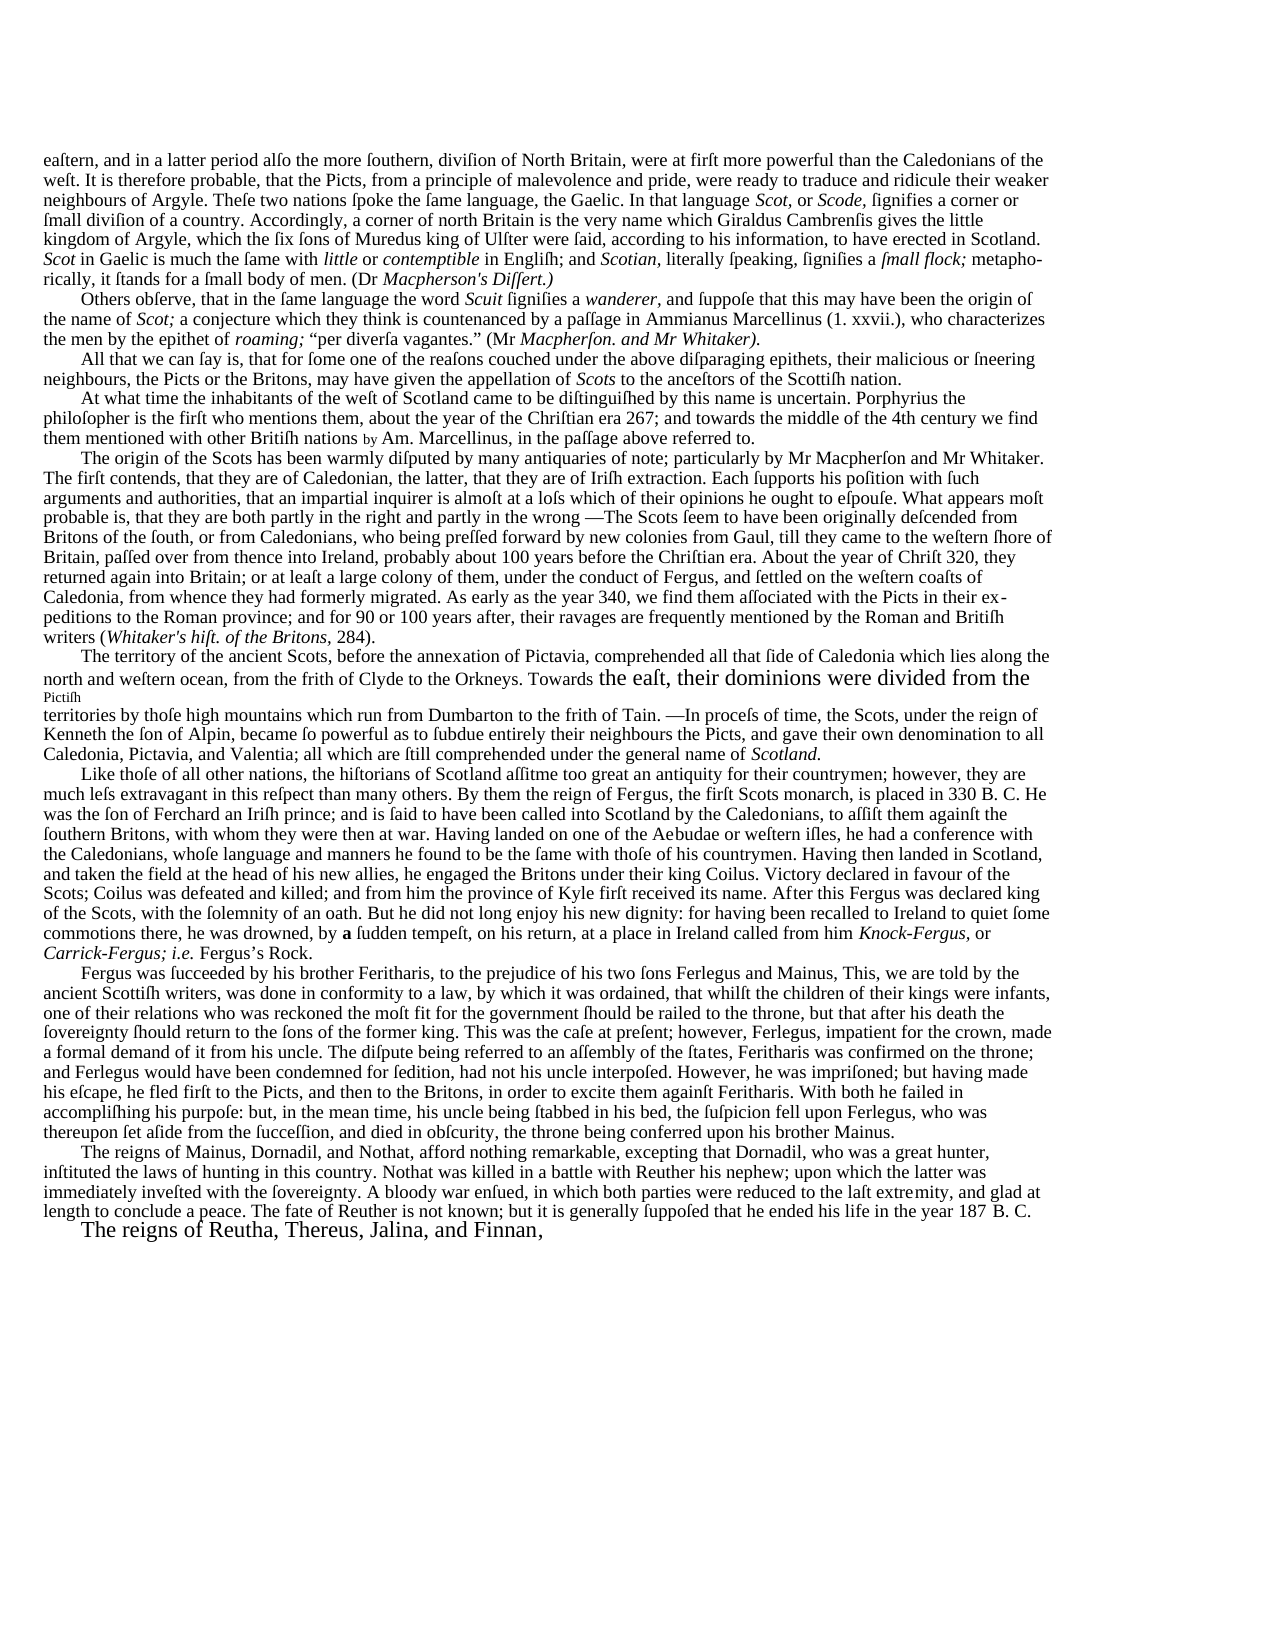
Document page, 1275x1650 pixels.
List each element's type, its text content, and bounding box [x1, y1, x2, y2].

subtitle The reigns of Reutha, Thereus, Jalina, and Finnan, [43, 1222, 1054, 1242]
text All that we can ſay is, that for ſome one of the reaſons couched under the above diſparaging epithets, their malicious or ſneering neighbours, the Picts or the Britons, may have given the appellation of Scots to the anceſtors of the Scottiſh nation. [43, 349, 1054, 389]
text Like thoſe of all other nations, the hiſtorians of Scotland aſſitme too great an antiquity for their countrymen; however, they are much leſs extravagant in this reſpect than many others. By them the reign of Fergus, the firſt Scots monarch, is placed in 330 B. C. He was the ſon of Ferchard an Iriſh prince; and is ſaid to have been called into Scotland by the Caledonians, to aſſiſt them againſt the ſouthern Britons, with whom they were then at war. Having landed on one of the Aebudae or weſtern iſles, he had a conference with the Caledonians, whoſe language and manners he found to be the ſame with thoſe of his countrymen. Having then landed in Scotland, and taken the field at the head of his new allies, he engaged the Britons under their king Coilus. Victory declared in favour of the Scots; Coilus was defeated and killed; and from him the province of Kyle firſt received its name. After this Fergus was declared king of the Scots, with the ſolemnity of an oath. But he did not long enjoy his new dignity: for having been recalled to Ireland to quiet ſome commotions there, he was drowned, by a ſudden tempeſt, on his return, at a place in Ireland called from him Knock-Fergus, or Carrick-Fergus; i.e. Fergus’s Rock. [43, 765, 1054, 963]
text territories by thoſe high mountains which run from Dumbarton to the frith of Tain. —In proceſs of time, the Scots, under the reign of Kenneth the ſon of Alpin, became ſo powerful as to ſubdue entirely their neighbours the Picts, and gave their own denomination to all Caledonia, Pictavia, and Valentia; all which are ſtill comprehended under the general name of Scotland. [43, 705, 1054, 765]
text Fergus was ſucceeded by his brother Feritharis, to the prejudice of his two ſons Ferlegus and Mainus, This, we are told by the ancient Scottiſh writers, was done in conformity to a law, by which it was ordained, that whilſt the children of their kings were infants, one of their relations who was reckoned the moſt fit for the government ſhould be railed to the throne, but that after his death the ſovereignty ſhould return to the ſons of the former king. This was the caſe at preſent; however, Ferlegus, impatient for the crown, made a formal demand of it from his uncle. The diſpute being referred to an aſſembly of the ſtates, Feritharis was confirmed on the throne; and Ferlegus would have been condemned for ſedition, had not his uncle interpoſed. However, he was impriſoned; but having made his eſcape, he fled firſt to the Picts, and then to the Britons, in order to excite them againſt Feritharis. With both he failed in accompliſhing his purpoſe: but, in the mean time, his uncle being ſtabbed in his bed, the ſuſpicion fell upon Ferlegus, who was thereupon ſet aſide from the ſucceſſion, and died in obſcurity, the throne being conferred upon his brother Mainus. [43, 963, 1054, 1142]
text The territory of the ancient Scots, before the annexation of Pictavia, comprehended all that ſide of Caledonia which lies along the north and weſtern ocean, from the frith of Clyde to the Orkneys. Towards the eaſt, their dominions were divided from the Pictiſh [43, 647, 1054, 705]
text At what time the inhabitants of the weſt of Scotland came to be diſtinguiſhed by this name is uncertain. Porphyrius the philoſopher is the firſt who mentions them, about the year of the Chriſtian era 267; and towards the middle of the 4th century we find them mentioned with other Britiſh nations by Am. Marcellinus, in the paſſage above referred to. [43, 389, 1054, 448]
text The reigns of Mainus, Dornadil, and Nothat, afford nothing remarkable, excepting that Dornadil, who was a great hunter, inſtituted the laws of hunting in this country. Nothat was killed in a battle with Reuther his nephew; upon which the latter was immediately inveſted with the ſovereignty. A bloody war enſued, in which both parties were reduced to the laſt extremity, and glad at length to conclude a peace. The fate of Reuther is not known; but it is generally ſuppoſed that he ended his life in the year 187 B. C. [43, 1142, 1054, 1222]
text eaſtern, and in a latter period alſo the more ſouthern, diviſion of North Britain, were at firſt more powerful than the Caledonians of the weſt. It is therefore probable, that the Picts, from a principle of malevolence and pride, were ready to traduce and ridicule their weaker neighbours of Argyle. Theſe two nations ſpoke the ſame language, the Gaelic. In that language Scot, or Scode, ſignifies a corner or ſmall diviſion of a country. Accordingly, a corner of north Britain is the very name which Giraldus Cambrenſis gives the little kingdom of Argyle, which the ſix ſons of Muredus king of Ulſter were ſaid, according to his information, to have erected in Scotland. Scot in Gaelic is much the ſame with little or contemptible in Engliſh; and Scotian, literally ſpeaking, ſigniſies a ſmall flock; metaphorically, it ſtands for a ſmall body of men. (Dr Macpherson's Diſſert.) [43, 151, 1054, 290]
text Others obſerve, that in the ſame language the word Scuit ſigniſies a wanderer, and ſuppoſe that this may have been the origin oſ the name of Scot; a conjecture which they think is countenanced by a paſſage in Ammianus Marcellinus (1. xxvii.), who characterizes the men by the epithet of roaming; “per diverſa vagantes.” (Mr Macpherſon. and Mr Whitaker). [43, 290, 1054, 349]
text The origin of the Scots has been warmly diſputed by many antiquaries of note; particularly by Mr Macpherſon and Mr Whitaker. The firſt contends, that they are of Caledonian, the latter, that they are of Iriſh extraction. Each ſupports his poſition with ſuch arguments and authorities, that an impartial inquirer is almoſt at a loſs which of their opinions he ought to eſpouſe. What appears moſt probable is, that they are both partly in the right and partly in the wrong —The Scots ſeem to have been originally deſcended from Britons of the ſouth, or from Caledonians, who being preſſed forward by new colonies from Gaul, till they came to the weſtern ſhore of Britain, paſſed over from thence into Ireland, probably about 100 years before the Chriſtian era. About the year of Chriſt 320, they returned again into Britain; or at leaſt a large colony of them, under the conduct of Fergus, and ſettled on the weſtern coaſts of Caledonia, from whence they had formerly migrated. As early as the year 340, we find them aſſociated with the Picts in their expeditions to the Roman province; and for 90 or 100 years after, their ravages are frequently mentioned by the Roman and Britiſh writers (Whitaker's hiſt. of the Britons, 284). [43, 448, 1054, 647]
